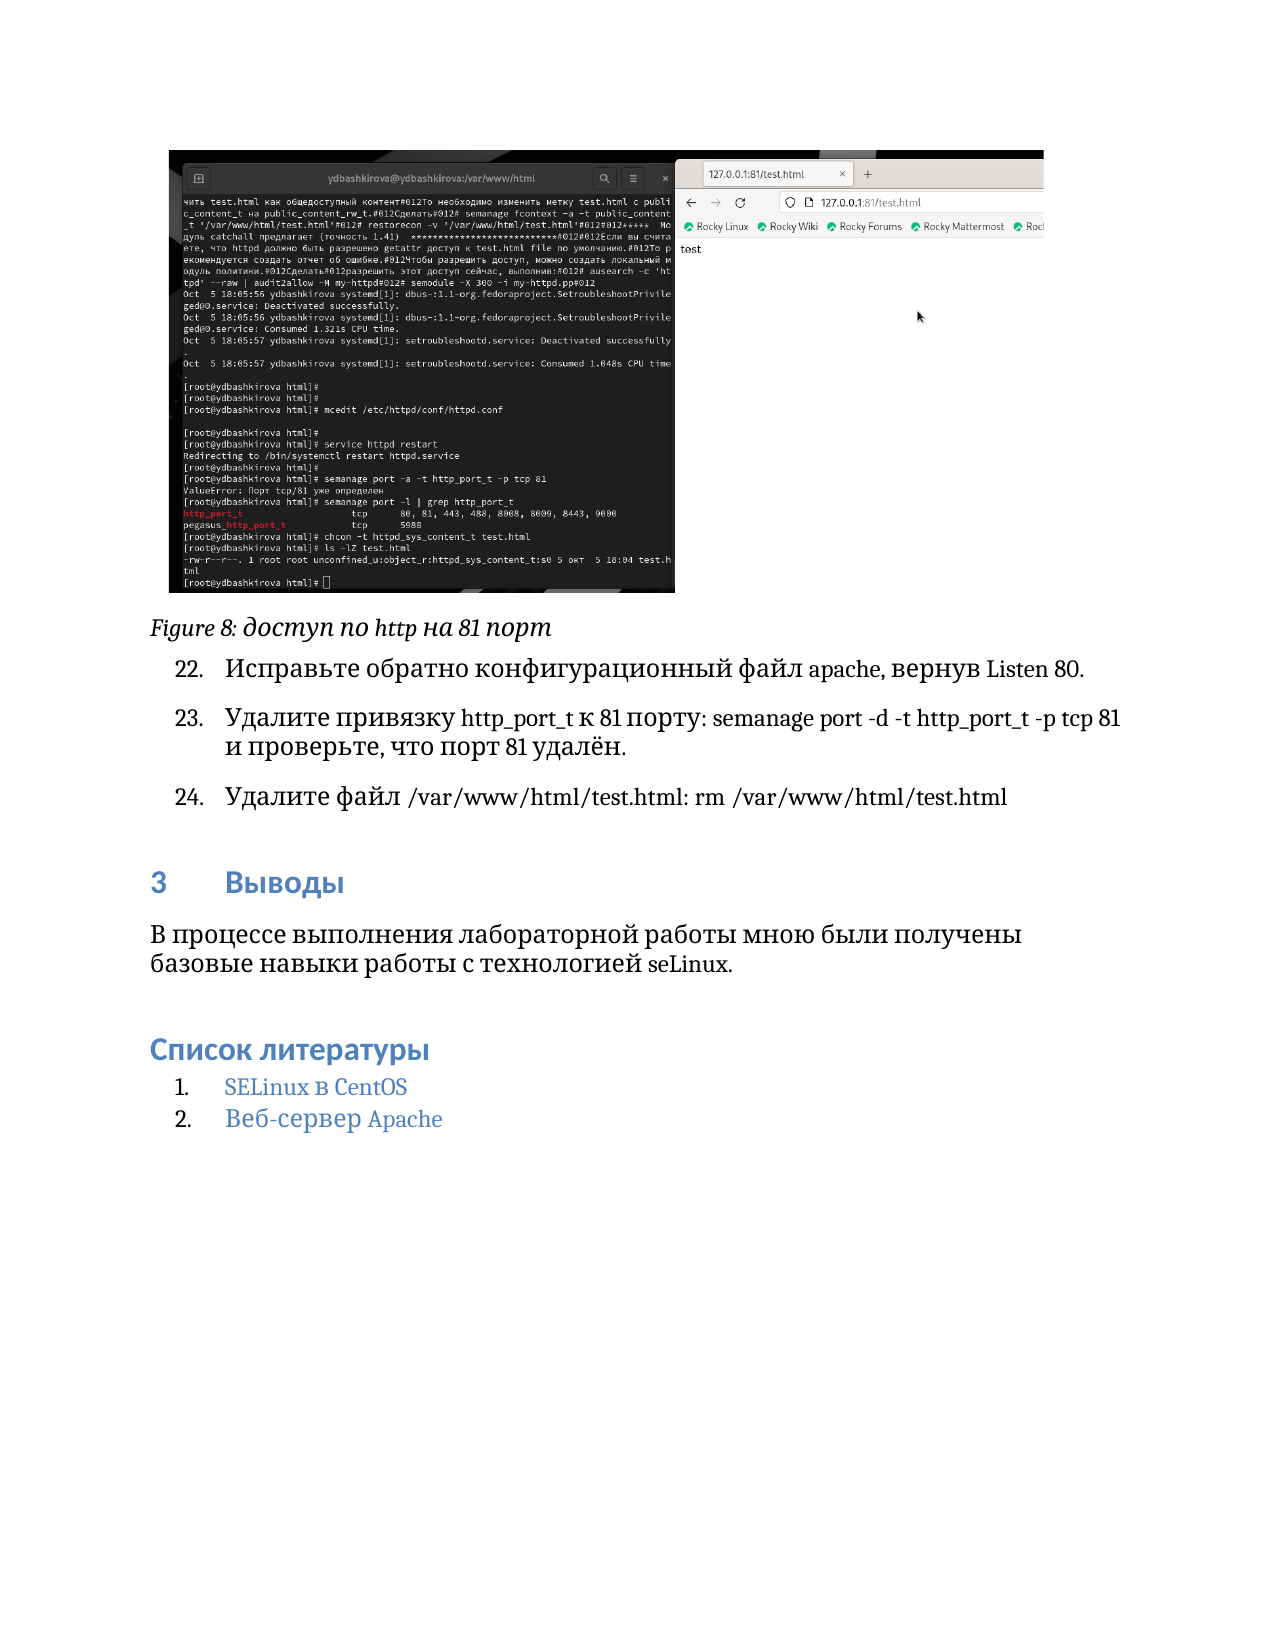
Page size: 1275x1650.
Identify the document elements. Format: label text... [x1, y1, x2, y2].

list Веб-сервер Apache [175, 1105, 1125, 1134]
list SELinux в CentOS [175, 1073, 1125, 1102]
picture [168, 150, 1044, 593]
list Удалите файл /var/www/html/test.html: rm /var/www/html/test.html [175, 783, 1125, 811]
subtitle Список литературы [150, 1028, 1125, 1069]
text В процессе выполнения лабораторной работы мною были получены базовые навыки работы с технологией seLinux. [150, 921, 1125, 978]
subtitle 3 Выводы [150, 861, 1125, 902]
list Исправьте обратно конфигурационный файл apache, вернув Listen 80. [175, 655, 1125, 683]
text Figure 8: доступ по http на 81 порт [150, 613, 1125, 642]
list Удалите привязку http_port_t к 81 порту: semanage port -d -t http_port_t -p tcp 81 и проверьте, что порт 81 удалён. [175, 704, 1125, 762]
